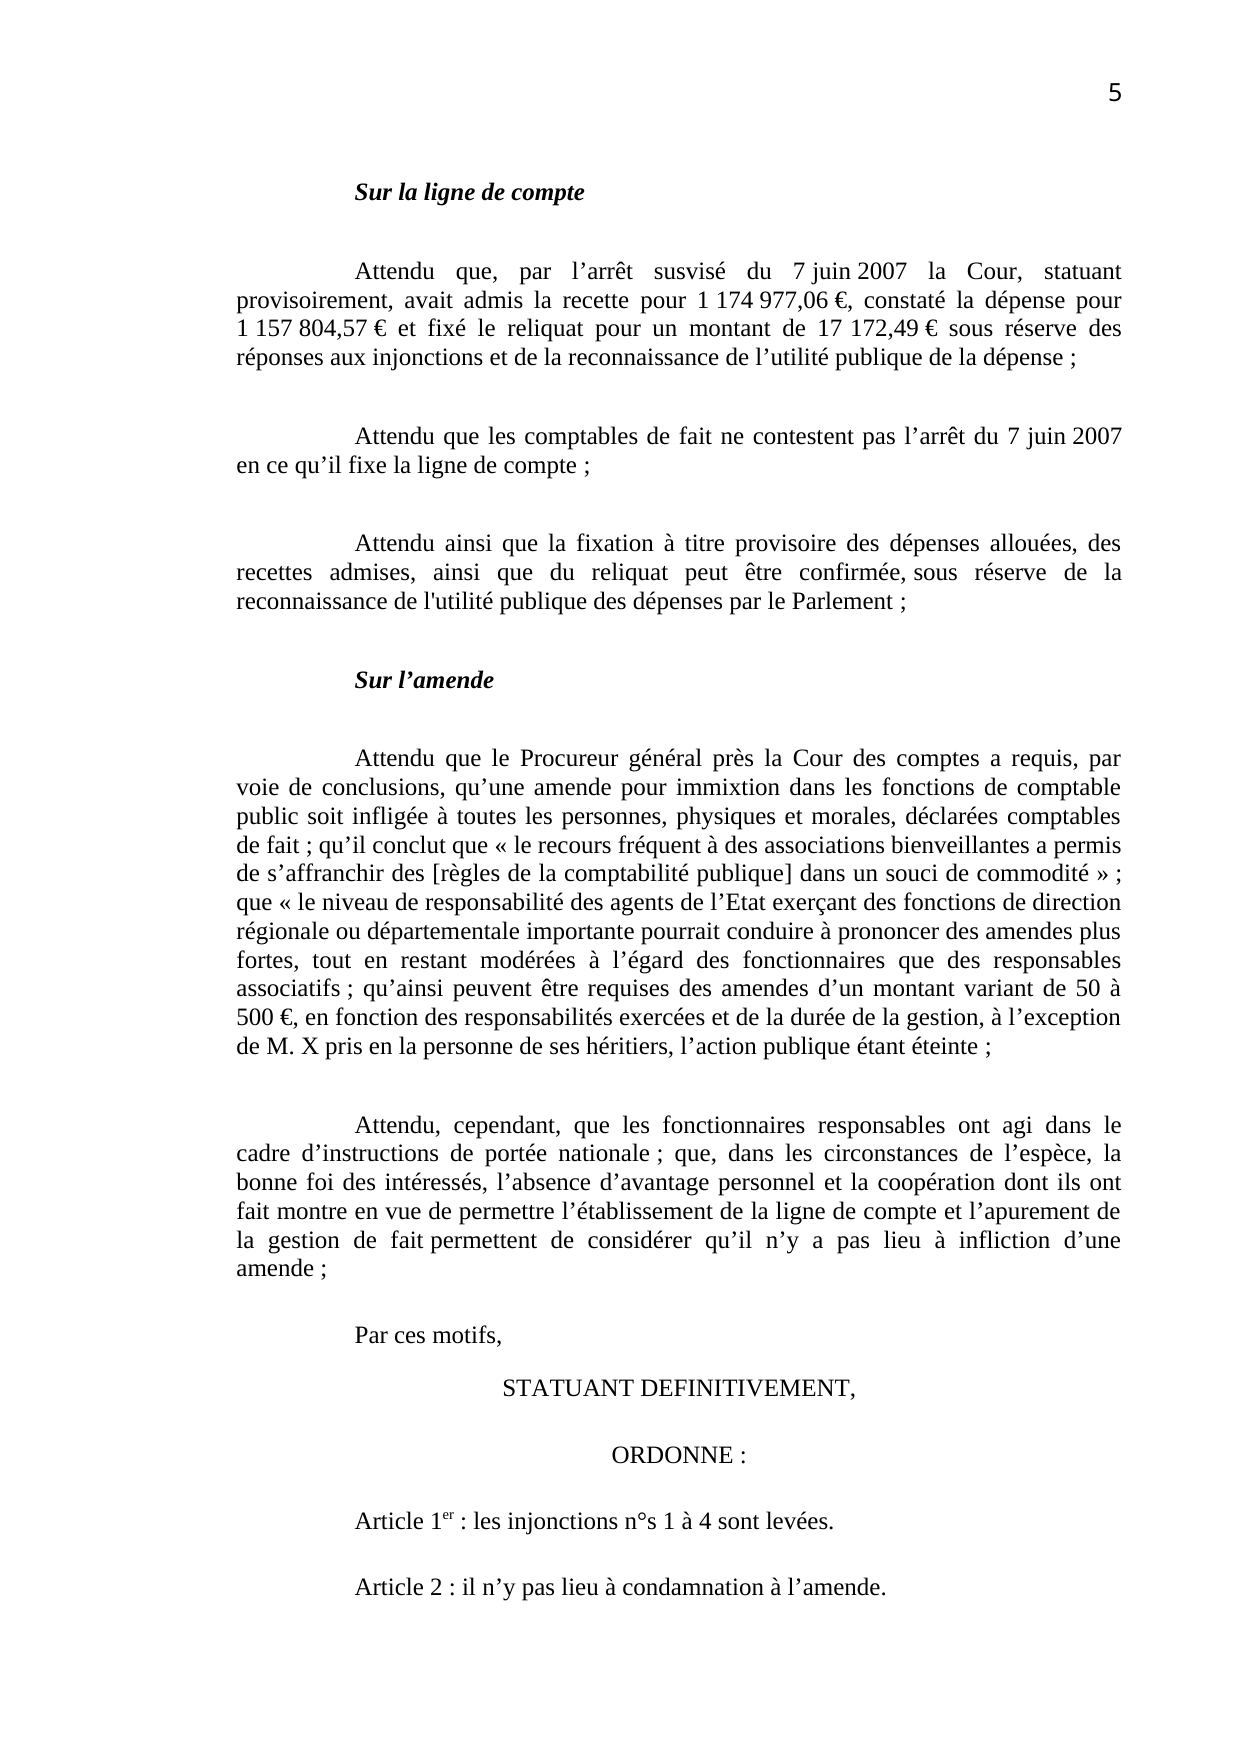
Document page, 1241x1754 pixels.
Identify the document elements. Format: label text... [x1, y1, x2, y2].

text ORDONNE : [236, 1440, 1122, 1468]
text STATUANT DEFINITIVEMENT, [236, 1373, 1122, 1402]
text Article 1er : les injonctions n°s 1 à 4 sont levées. [236, 1506, 1122, 1535]
text Attendu que, par l’arrêt susvisé du 7 juin 2007 la Cour, statuant provisoirement, avait admis la recette pour 1 174 977,06 €, constaté la dépense pour 1 157 804,57 € et fixé le reliquat pour un montant de 17 172,49 € sous réserve des réponses aux injonctions et de la reconnaissance de l’utilité publique de la dépense ; [236, 256, 1122, 371]
text Sur l’amende [236, 665, 1122, 693]
text Attendu que les comptables de fait ne contestent pas l’arrêt du 7 juin 2007 en ce qu’il fixe la ligne de compte ; [236, 421, 1122, 478]
text Attendu que le Procureur général près la Cour des comptes a requis, par voie de conclusions, qu’une amende pour immixtion dans les fonctions de comptable public soit infligée à toutes les personnes, physiques et morales, déclarées comptables de fait ; qu’il conclut que « le recours fréquent à des associations bienveillantes a permis de s’affranchir des [règles de la comptabilité publique] dans un souci de commodité » ; que « le niveau de responsabilité des agents de l’Etat exerçant des fonctions de direction régionale ou départementale importante pourrait conduire à prononcer des amendes plus fortes, tout en restant modérées à l’égard des fonctionnaires que des responsables associatifs ; qu’ainsi peuvent être requises des amendes d’un montant variant de 50 à 500 €, en fonction des responsabilités exercées et de la durée de la gestion, à l’exception de M. X pris en la personne de ses héritiers, l’action publique étant éteinte ; [236, 743, 1122, 1060]
text Attendu ainsi que la fixation à titre provisoire des dépenses allouées, des recettes admises, ainsi que du reliquat peut être confirmée, sous réserve de la reconnaissance de l'utilité publique des dépenses par le Parlement ; [236, 528, 1122, 615]
text Par ces motifs, [236, 1320, 1122, 1348]
text Attendu, cependant, que les fonctionnaires responsables ont agi dans le cadre d’instructions de portée nationale ; que, dans les circonstances de l’espèce, la bonne foi des intéressés, l’absence d’avantage personnel et la coopération dont ils ont fait montre en vue de permettre l’établissement de la ligne de compte et l’apurement de la gestion de fait permettent de considérer qu’il n’y a pas lieu à infliction d’une amende ; [236, 1110, 1122, 1282]
text Sur la ligne de compte [236, 177, 1122, 206]
text Article 2 : il n’y pas lieu à condamnation à l’amende. [236, 1572, 1122, 1601]
